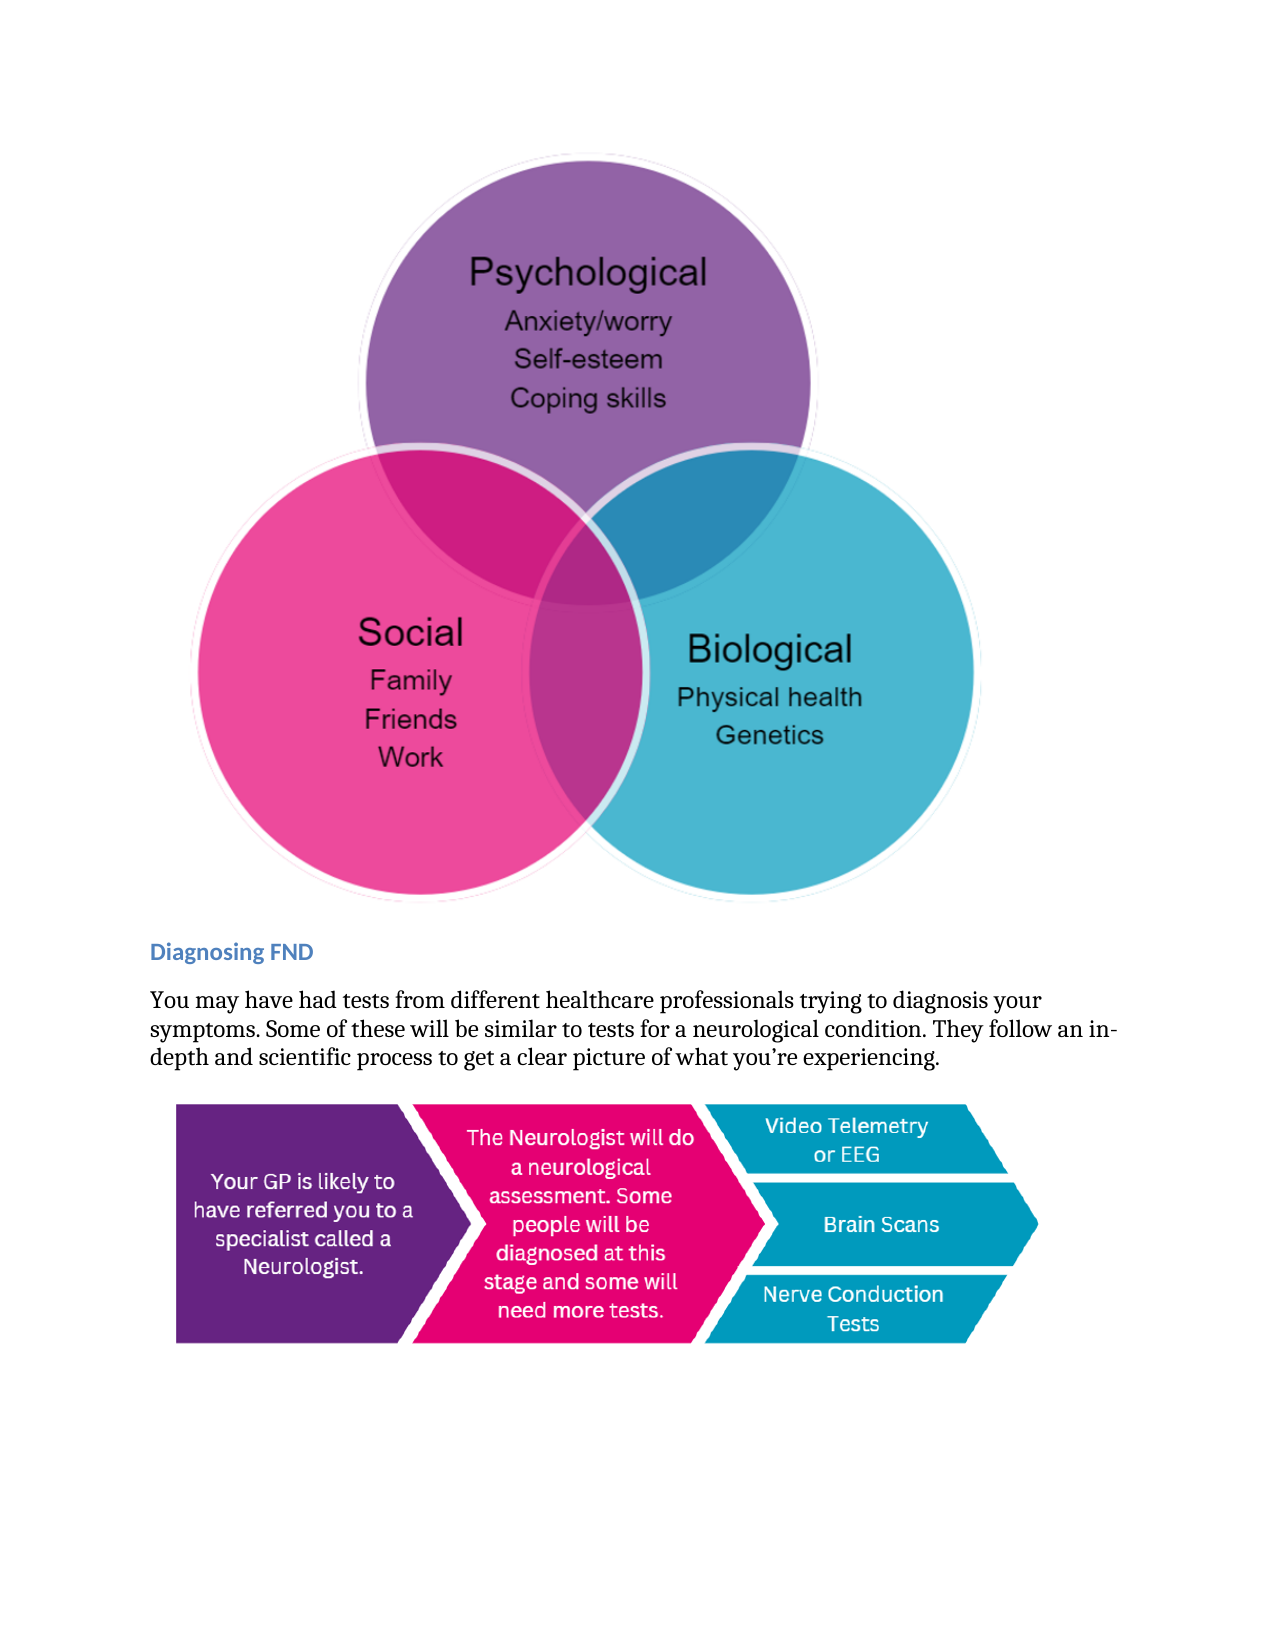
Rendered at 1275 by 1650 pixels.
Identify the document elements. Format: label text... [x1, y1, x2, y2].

picture [168, 1090, 1044, 1353]
text You may have had tests from different healthcare professionals trying to diagnosis your symptoms. Some of these will be similar to tests for a neurological condition. They follow an in-depth and scientific process to get a clear picture of what you’re experiencing. [150, 986, 1125, 1072]
subtitle Diagnosing FND [150, 937, 1125, 967]
picture [168, 150, 998, 916]
